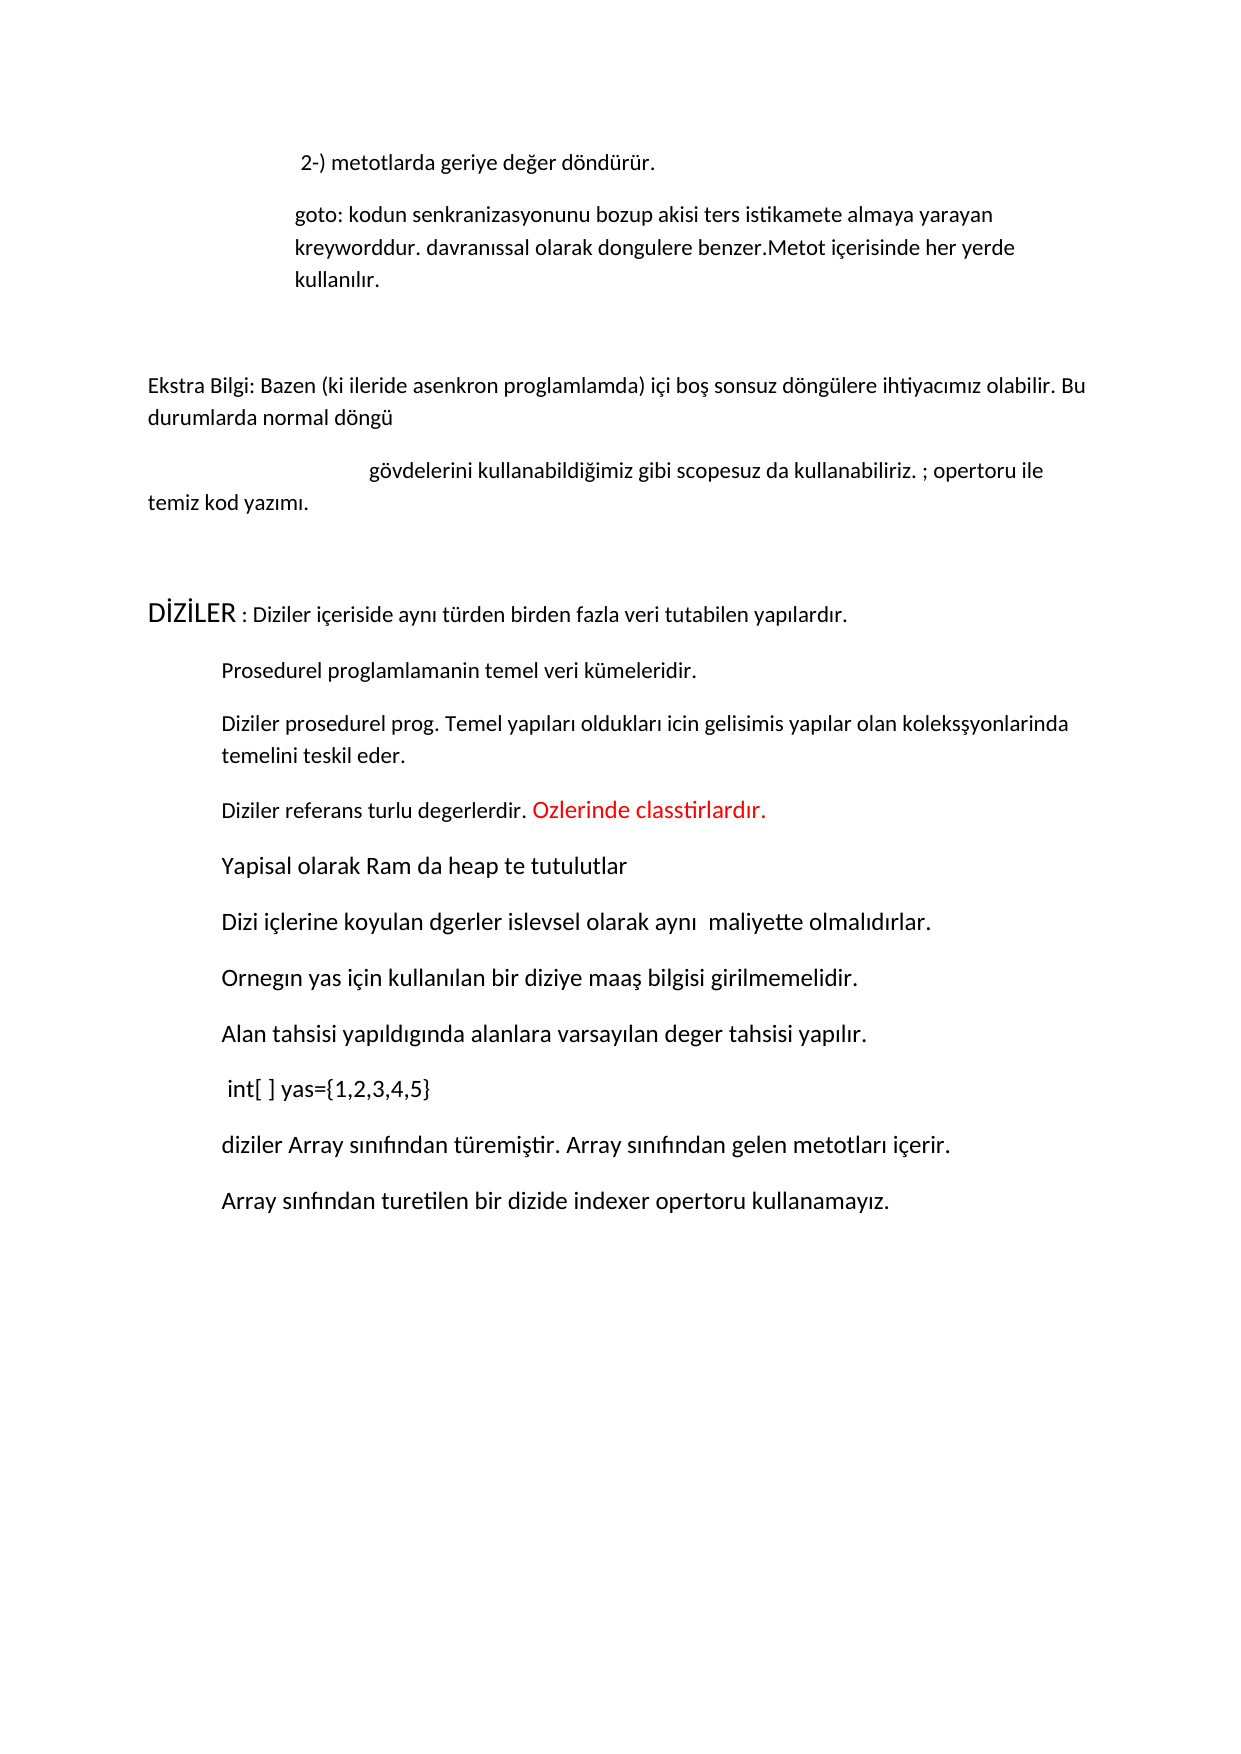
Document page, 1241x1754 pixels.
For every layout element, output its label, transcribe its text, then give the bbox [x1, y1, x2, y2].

text Diziler referans turlu degerlerdir. Ozlerinde classtirlardır. [148, 794, 1093, 825]
text int[ ] yas={1,2,3,4,5} [148, 1074, 1093, 1104]
text Dizi içlerine koyulan dgerler islevsel olarak aynı maliyette olmalıdırlar. [148, 906, 1093, 937]
text Alan tahsisi yapıldıgında alanlara varsayılan deger tahsisi yapılır. [148, 1018, 1093, 1048]
text gövdelerini kullanabildiğimiz gibi scopesuz da kullanabiliriz. ; opertoru ile temiz kod yazımı. [148, 456, 1093, 516]
text diziler Array sınıfından türemiştir. Array sınıfından gelen metotları içerir. [148, 1129, 1093, 1160]
text goto: kodun senkranizasyonunu bozup akisi ters istikamete almaya yarayan kreyworddur. davranıssal olarak dongulere benzer.Metot içerisinde her yerde kullanılır. [294, 201, 1093, 293]
text Ornegın yas için kullanılan bir diziye maaş bilgisi girilmemelidir. [148, 962, 1093, 992]
text Diziler prosedurel prog. Temel yapıları oldukları icin gelisimis yapılar olan koleksşyonlarinda temelini teskil eder. [148, 709, 1093, 769]
text Prosedurel proglamlamanin temel veri kümeleridir. [148, 656, 1093, 684]
text Array sınfından turetilen bir dizide indexer opertoru kullanamayız. [148, 1185, 1093, 1216]
text Yapisal olarak Ram da heap te tutulutlar [148, 850, 1093, 881]
text DİZİLER : Diziler içeriside aynı türden birden fazla veri tutabilen yapılardır. [148, 594, 1093, 630]
text 2-) metotlarda geriye değer döndürür. [221, 148, 1093, 176]
text Ekstra Bilgi: Bazen (ki ileride asenkron proglamlamda) içi boş sonsuz döngülere ihtiyacımız olabilir. Bu durumlarda normal döngü [148, 371, 1093, 431]
